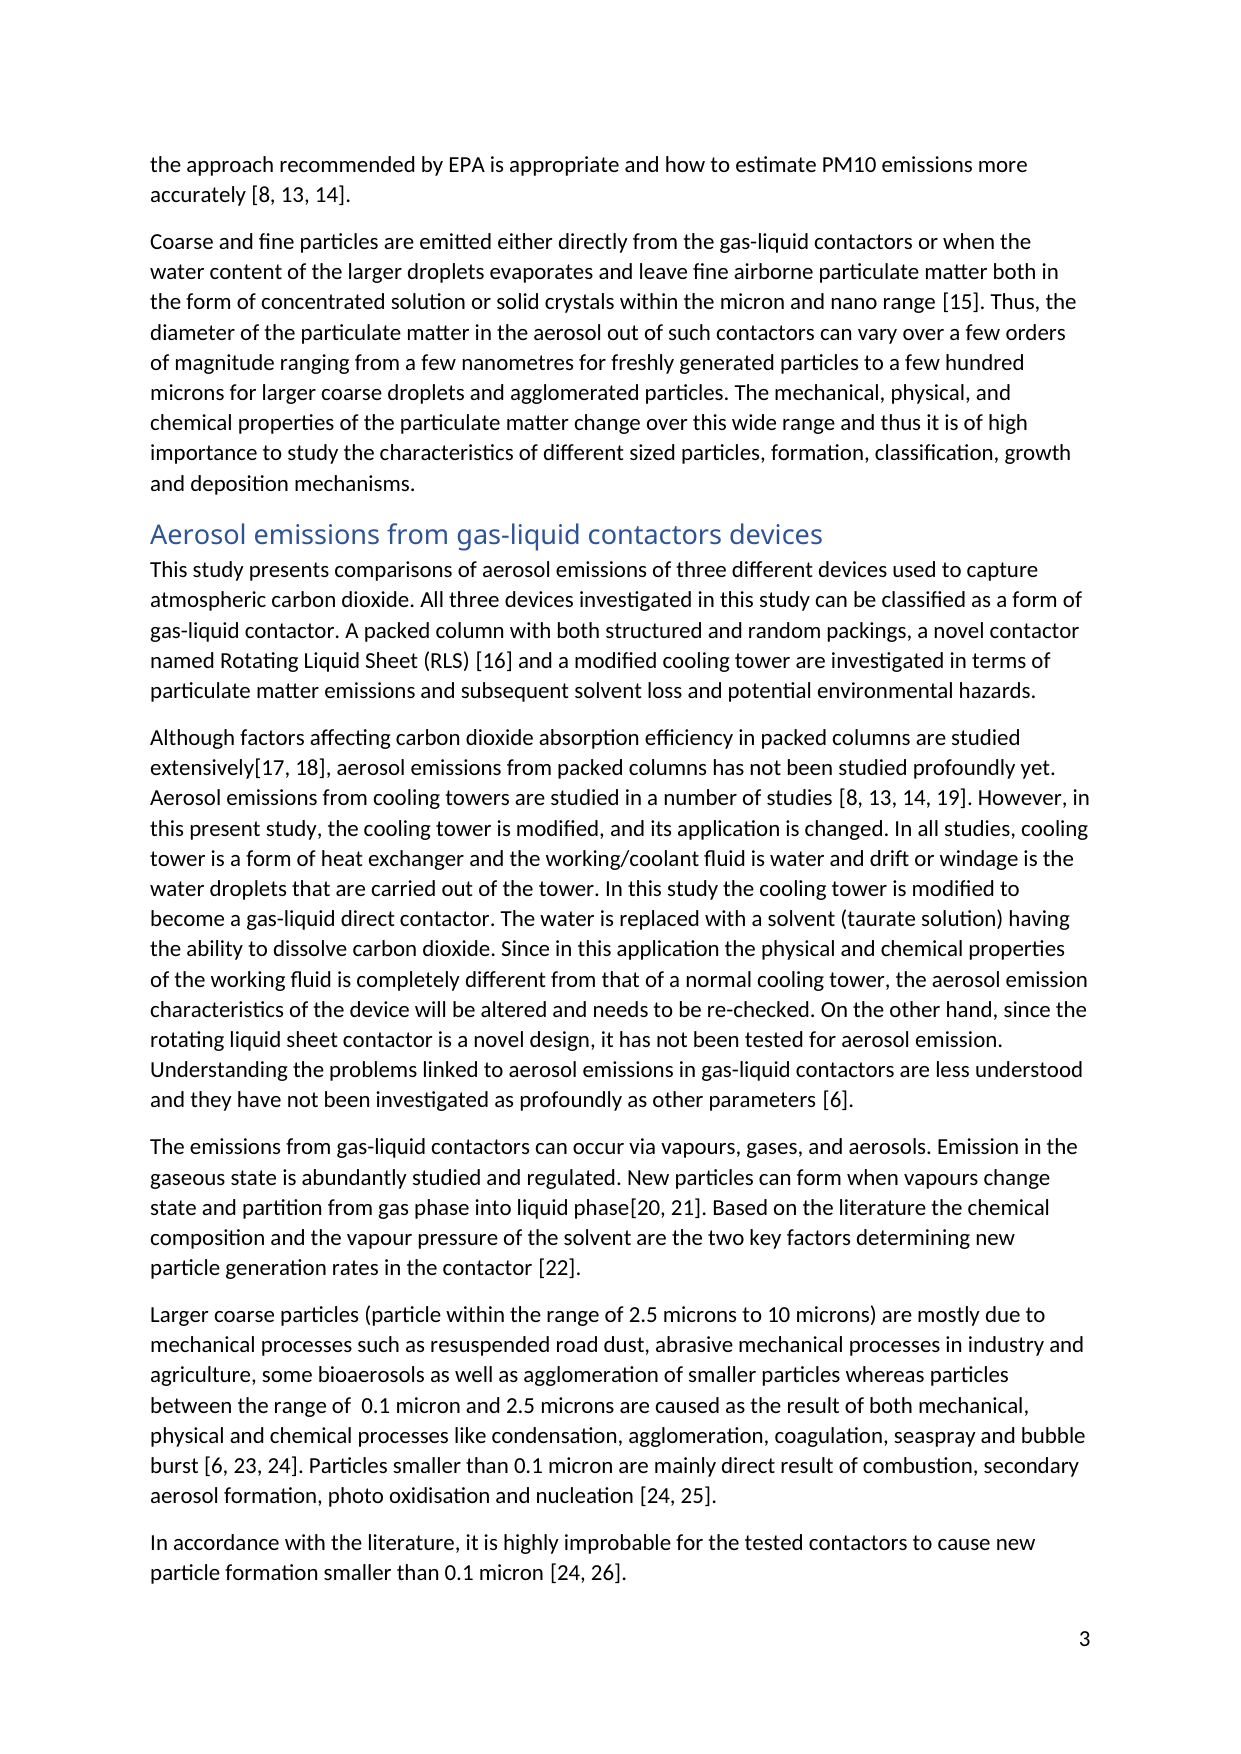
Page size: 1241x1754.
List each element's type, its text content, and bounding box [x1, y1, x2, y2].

text In accordance with the literature, it is highly improbable for the tested contactors to cause new particle formation smaller than 0.1 micron [24, 26]. [150, 1528, 1090, 1587]
text The emissions from gas-liquid contactors can occur via vapours, gases, and aerosols. Emission in the gaseous state is abundantly studied and regulated. New particles can form when vapours change state and partition from gas phase into liquid phase[20, 21]. Based on the literature the chemical composition and the vapour pressure of the solvent are the two key factors determining new particle generation rates in the contactor [22]. [150, 1132, 1090, 1281]
text This study presents comparisons of aerosol emissions of three different devices used to capture atmospheric carbon dioxide. All three devices investigated in this study can be classified as a form of gas-liquid contactor. A packed column with both structured and random packings, a novel contactor named Rotating Liquid Sheet (RLS) [16] and a modified cooling tower are investigated in terms of particulate matter emissions and subsequent solvent loss and potential environmental hazards. [150, 555, 1090, 704]
text Larger coarse particles (particle within the range of 2.5 microns to 10 microns) are mostly due to mechanical processes such as resuspended road dust, abrasive mechanical processes in industry and agriculture, some bioaerosols as well as agglomeration of smaller particles whereas particles between the range of 0.1 micron and 2.5 microns are caused as the result of both mechanical, physical and chemical processes like condensation, agglomeration, coagulation, seaspray and bubble burst [6, 23, 24]. Particles smaller than 0.1 micron are mainly direct result of combustion, secondary aerosol formation, photo oxidisation and nucleation [24, 25]. [150, 1300, 1090, 1509]
text Coarse and fine particles are emitted either directly from the gas-liquid contactors or when the water content of the larger droplets evaporates and leave fine airborne particulate matter both in the form of concentrated solution or solid crystals within the micron and nano range [15]. Thus, the diameter of the particulate matter in the aerosol out of such contactors can vary over a few orders of magnitude ranging from a few nanometres for freshly generated particles to a few hundred microns for larger coarse droplets and agglomerated particles. The mechanical, physical, and chemical properties of the particulate matter change over this wide range and thus it is of high importance to study the characteristics of different sized particles, formation, classification, growth and deposition mechanisms. [150, 227, 1090, 497]
text Although factors affecting carbon dioxide absorption efficiency in packed columns are studied extensively[17, 18], aerosol emissions from packed columns has not been studied profoundly yet. Aerosol emissions from cooling towers are studied in a number of studies [8, 13, 14, 19]. However, in this present study, the cooling tower is modified, and its application is changed. In all studies, cooling tower is a form of heat exchanger and the working/coolant fluid is water and drift or windage is the water droplets that are carried out of the tower. In this study the cooling tower is modified to become a gas-liquid direct contactor. The water is replaced with a solvent (taurate solution) having the ability to dissolve carbon dioxide. Since in this application the physical and chemical properties of the working fluid is completely different from that of a normal cooling tower, the aerosol emission characteristics of the device will be altered and needs to be re-checked. On the other hand, since the rotating liquid sheet contactor is a novel design, it has not been tested for aerosol emission. Understanding the problems linked to aerosol emissions in gas-liquid contactors are less understood and they have not been investigated as profoundly as other parameters [6]. [150, 723, 1090, 1114]
subtitle Aerosol emissions from gas-liquid contactors devices [150, 516, 1090, 552]
